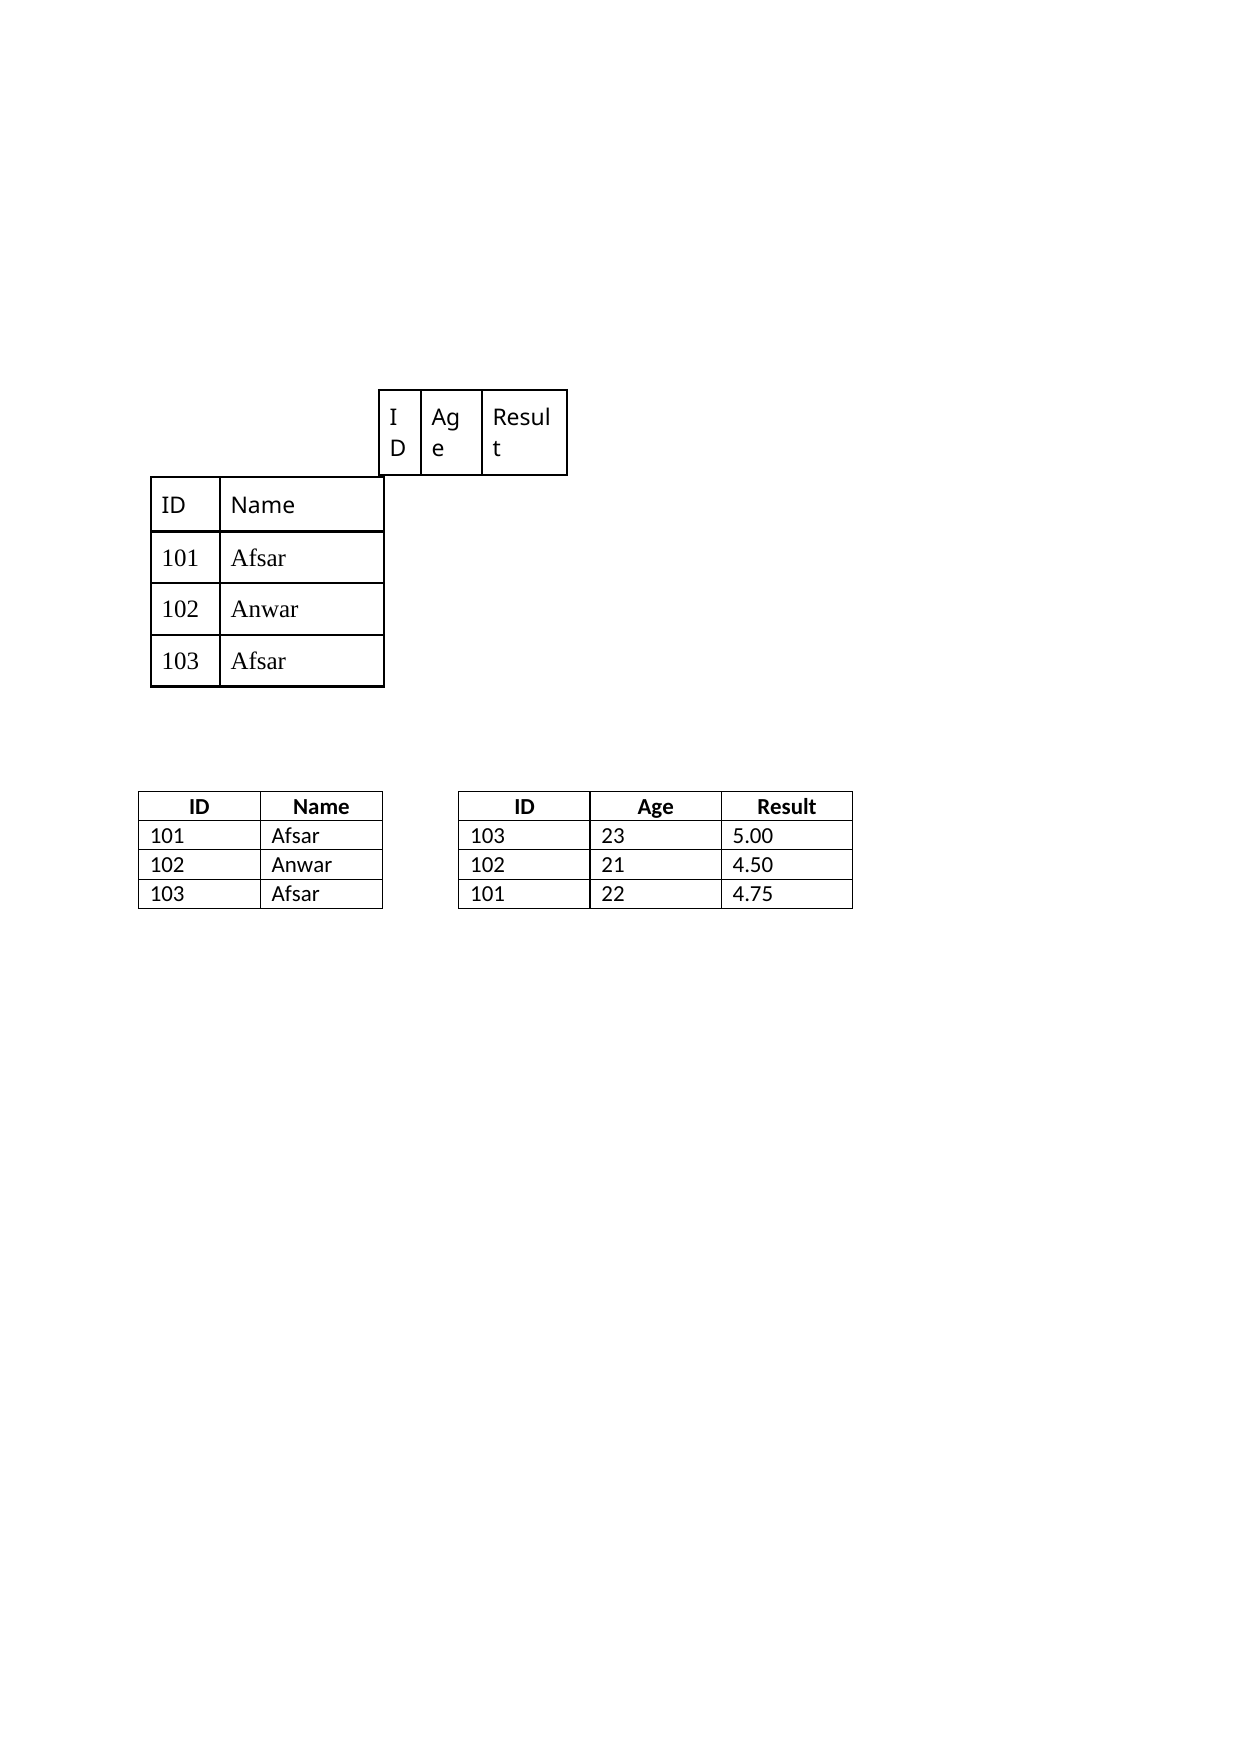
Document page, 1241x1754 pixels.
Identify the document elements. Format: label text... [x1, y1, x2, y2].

table_cell 102 [152, 584, 219, 634]
table_cell 101 [459, 880, 589, 907]
table_cell Afsar [261, 821, 382, 849]
table_cell Afsar [261, 880, 382, 907]
table_header Age [591, 792, 721, 820]
table_cell 101 [152, 533, 219, 582]
table_cell 23 [591, 821, 721, 849]
table_cell 103 [152, 636, 219, 685]
table_cell Afsar [221, 533, 383, 582]
table_cell Afsar [221, 636, 383, 685]
table_cell 4.75 [722, 880, 852, 907]
table_cell 102 [139, 850, 260, 878]
table_cell 102 [459, 850, 589, 878]
table_cell 4.50 [722, 850, 852, 878]
table_cell 22 [591, 880, 721, 907]
table_header Name [221, 478, 383, 530]
table_cell 5.00 [722, 821, 852, 849]
table_header Result [722, 792, 852, 820]
table_cell Anwar [261, 850, 382, 878]
table_header ID [139, 792, 260, 820]
table_header ID [459, 792, 589, 820]
table_header Age [422, 391, 481, 474]
table_header ID [152, 478, 219, 530]
table_cell 103 [459, 821, 589, 849]
table_header Result [483, 391, 566, 474]
table_cell 101 [139, 821, 260, 849]
table_cell 103 [139, 880, 260, 907]
table_cell 21 [591, 850, 721, 878]
table_header ID [380, 391, 420, 474]
table_cell Anwar [221, 584, 383, 634]
table_header Name [261, 792, 382, 820]
